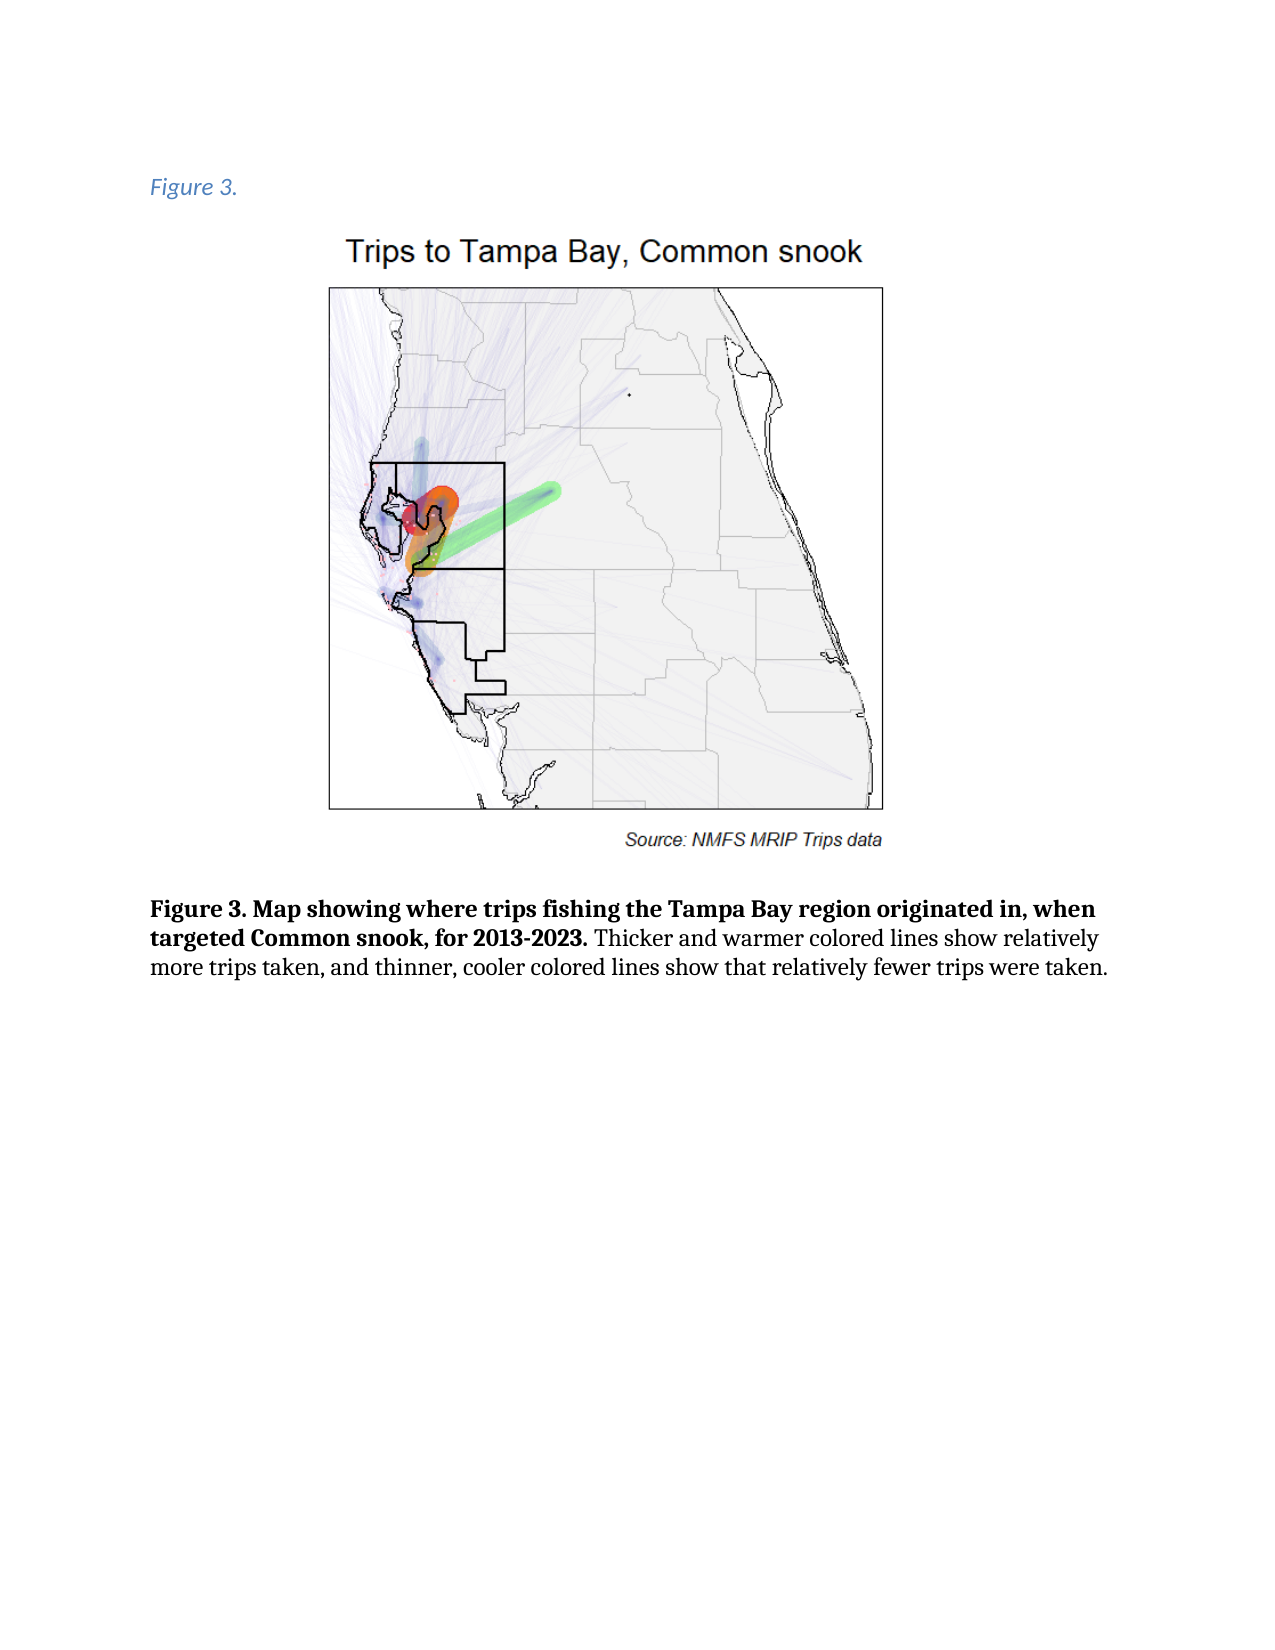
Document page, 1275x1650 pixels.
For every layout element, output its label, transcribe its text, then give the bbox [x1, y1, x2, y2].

text Figure 3. Map showing where trips fishing the Tampa Bay region originated in, when targeted Common snook, for 2013-2023. Thicker and warmer colored lines show relatively more trips taken, and thinner, cooler colored lines show that relatively fewer trips were taken. [150, 895, 1125, 981]
subtitle Figure 3. [150, 171, 1125, 201]
picture [168, 220, 1044, 877]
